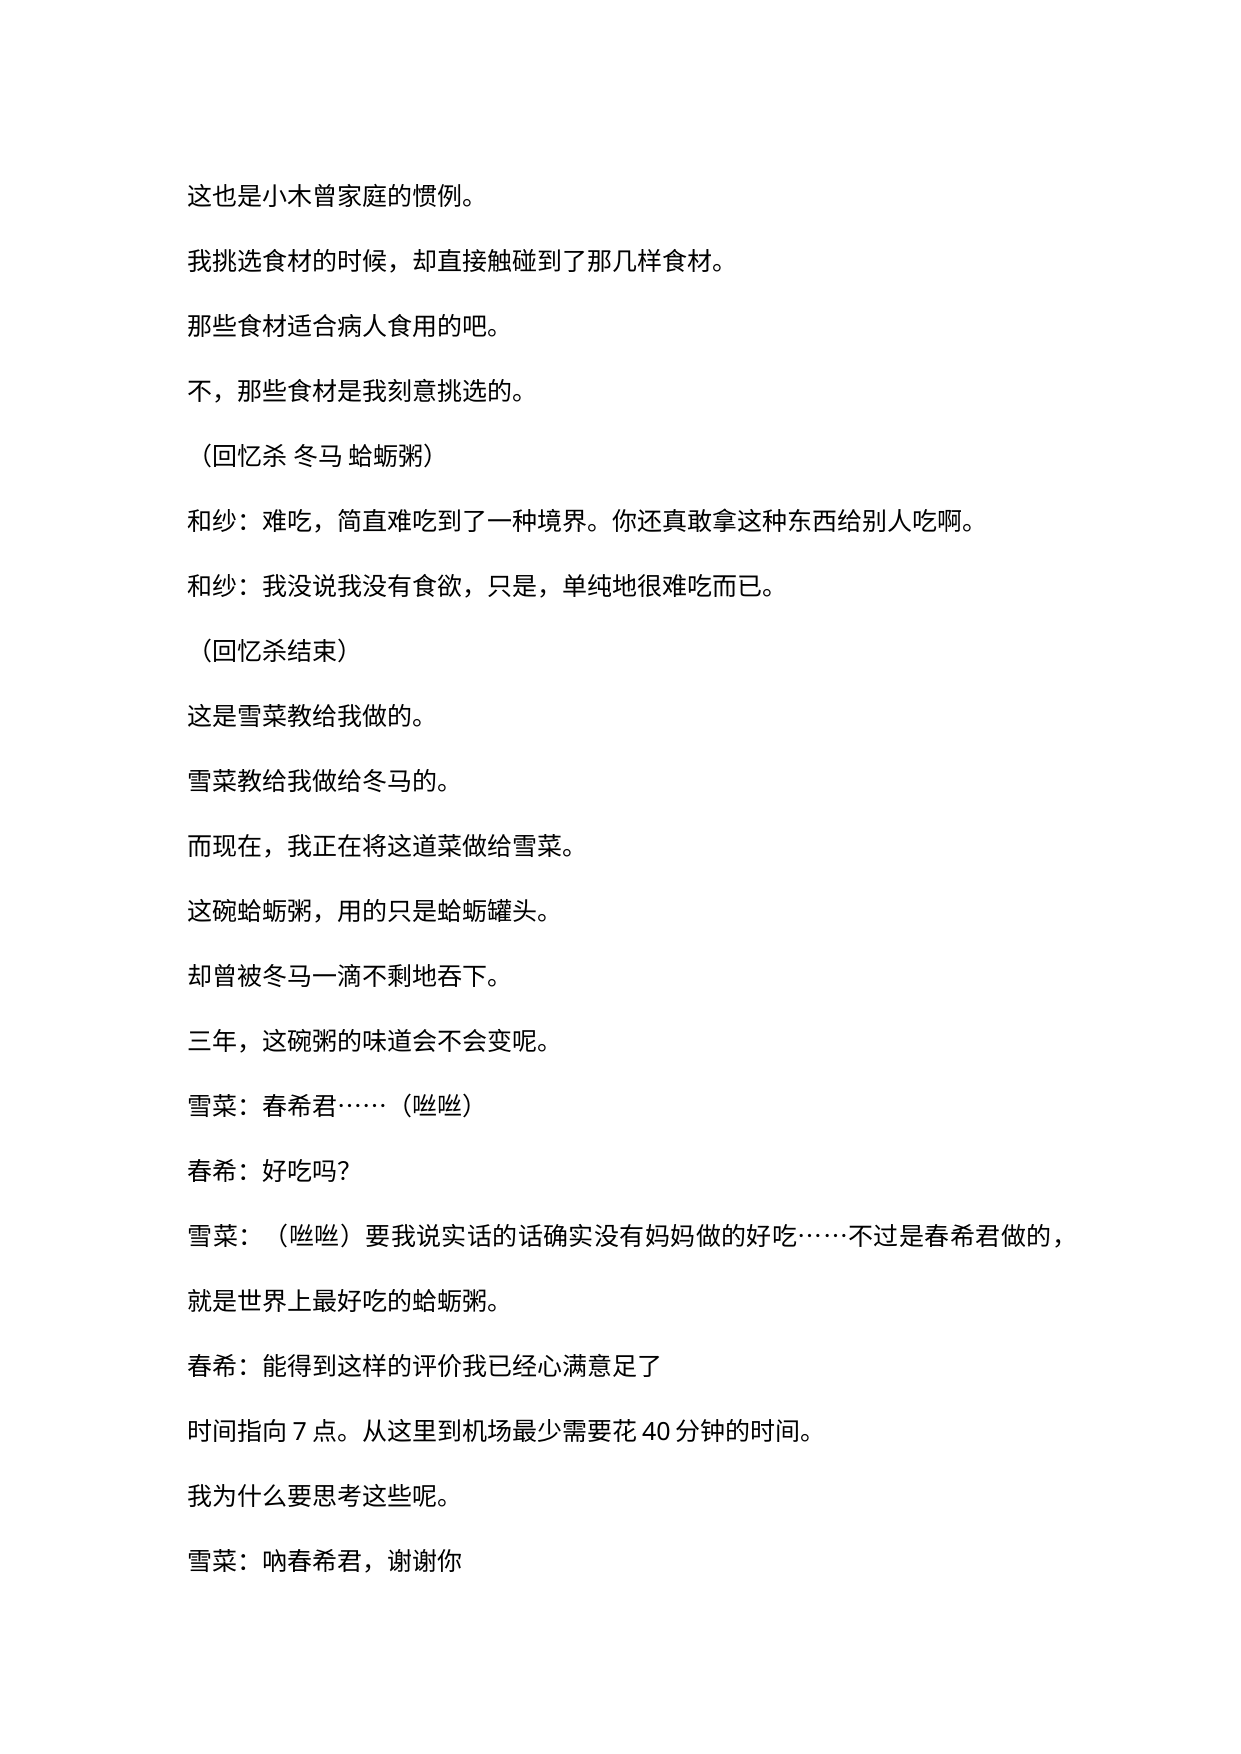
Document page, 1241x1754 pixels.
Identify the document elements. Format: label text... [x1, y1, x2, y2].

text 和纱：难吃，简直难吃到了一种境界。你还真敢拿这种东西给别人吃啊。 [187, 487, 1053, 552]
text 这也是小木曾家庭的惯例。 [187, 162, 1053, 227]
text 雪菜：（咝咝）要我说实话的话确实没有妈妈做的好吃……不过是春希君做的，就是世界上最好吃的蛤蛎粥。 [187, 1202, 1053, 1332]
text 三年，这碗粥的味道会不会变呢。 [187, 1007, 1053, 1072]
text 雪菜教给我做给冬马的。 [187, 747, 1053, 812]
text （回忆杀结束） [187, 617, 1053, 682]
text 春希：好吃吗？ [187, 1137, 1053, 1202]
text 不，那些食材是我刻意挑选的。 [187, 357, 1053, 422]
text 春希：能得到这样的评价我已经心满意足了 [187, 1332, 1053, 1397]
text 和纱：我没说我没有食欲，只是，单纯地很难吃而已。 [187, 552, 1053, 617]
text 这碗蛤蛎粥，用的只是蛤蛎罐头。 [187, 877, 1053, 942]
text 我为什么要思考这些呢。 [187, 1462, 1053, 1527]
text 我挑选食材的时候，却直接触碰到了那几样食材。 [187, 227, 1053, 292]
text 这是雪菜教给我做的。 [187, 682, 1053, 747]
text 而现在，我正在将这道菜做给雪菜。 [187, 812, 1053, 877]
text 雪菜：吶春希君，谢谢你 [187, 1527, 1053, 1592]
text 却曾被冬马一滴不剩地吞下。 [187, 942, 1053, 1007]
text 那些食材适合病人食用的吧。 [187, 292, 1053, 357]
text 时间指向7点。从这里到机场最少需要花40分钟的时间。 [187, 1397, 1053, 1462]
text （回忆杀 冬马 蛤蛎粥） [187, 422, 1053, 487]
text 雪菜：春希君……（咝咝） [187, 1072, 1053, 1137]
